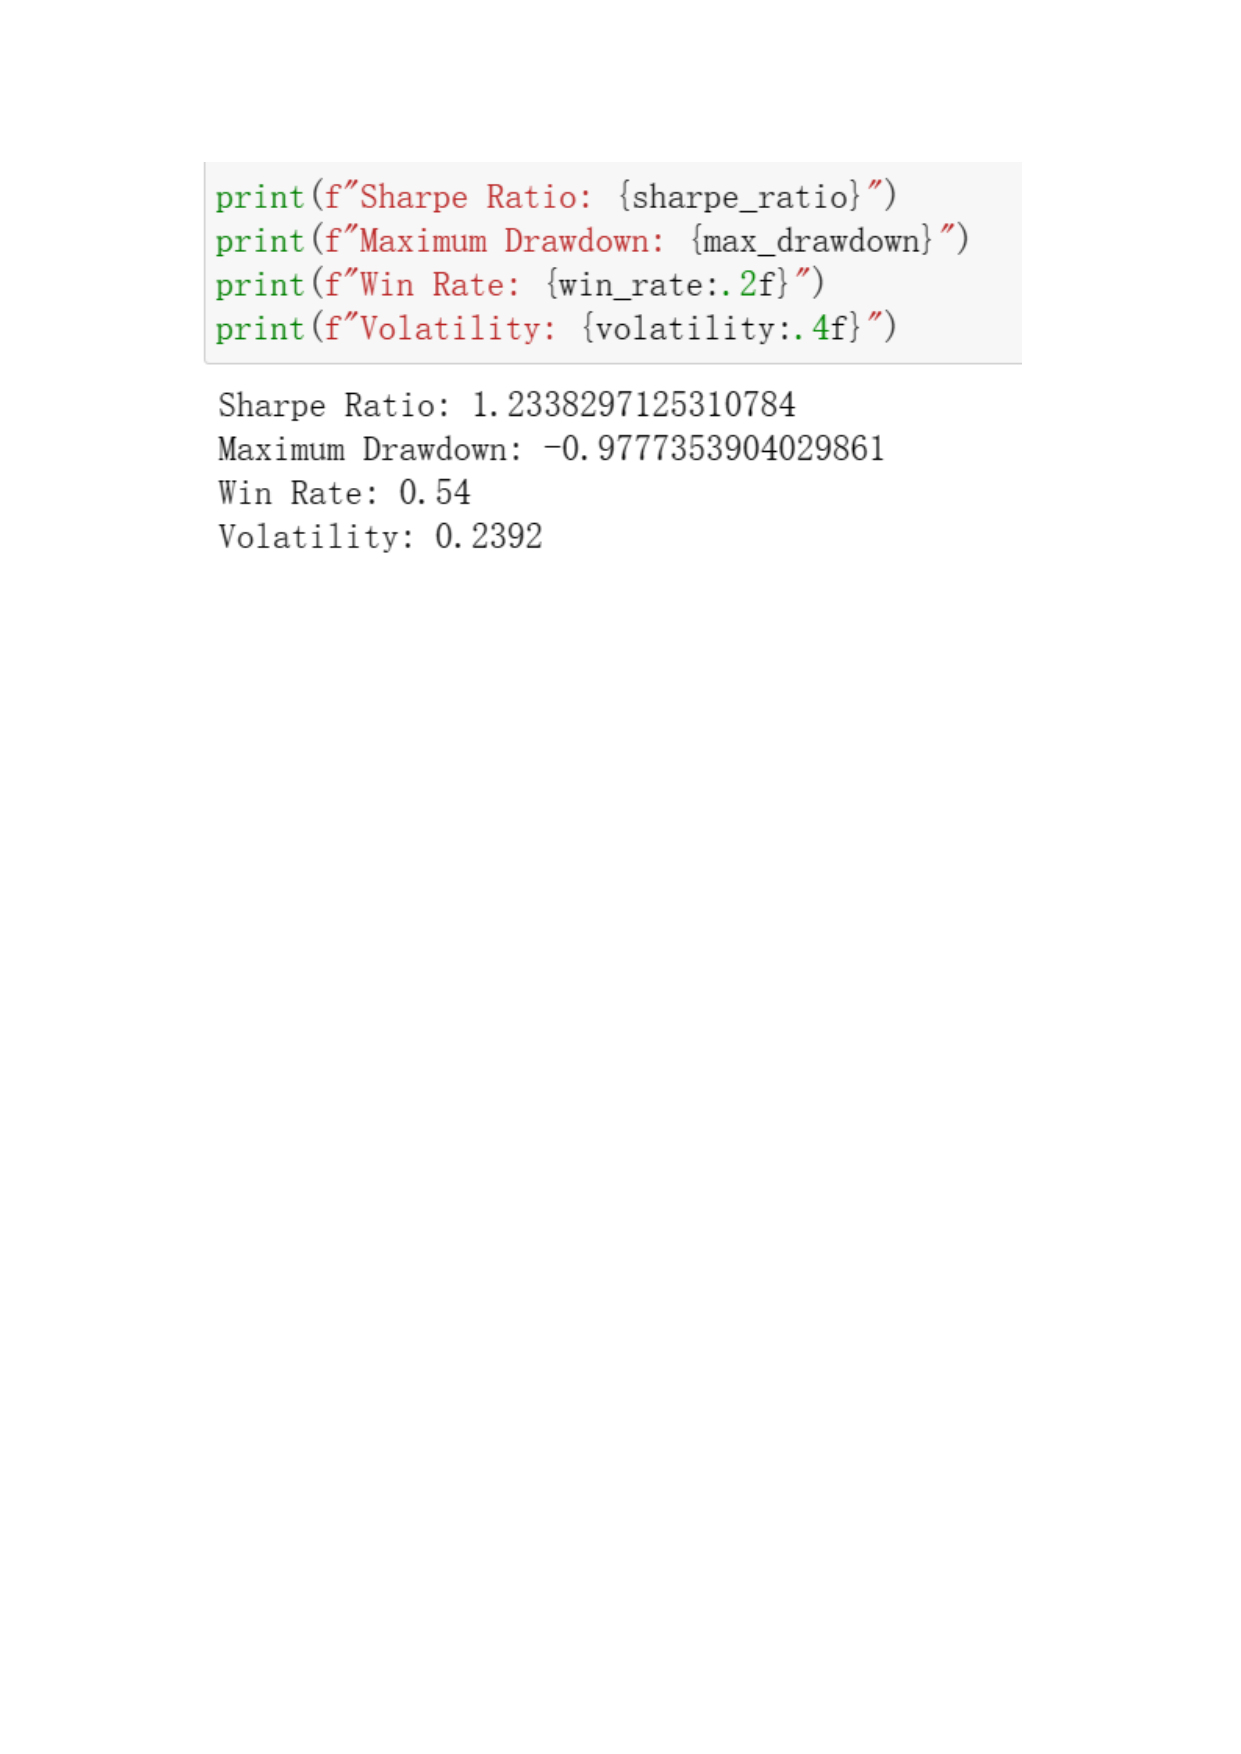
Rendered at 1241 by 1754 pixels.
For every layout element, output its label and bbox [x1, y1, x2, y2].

picture [187, 162, 1022, 592]
